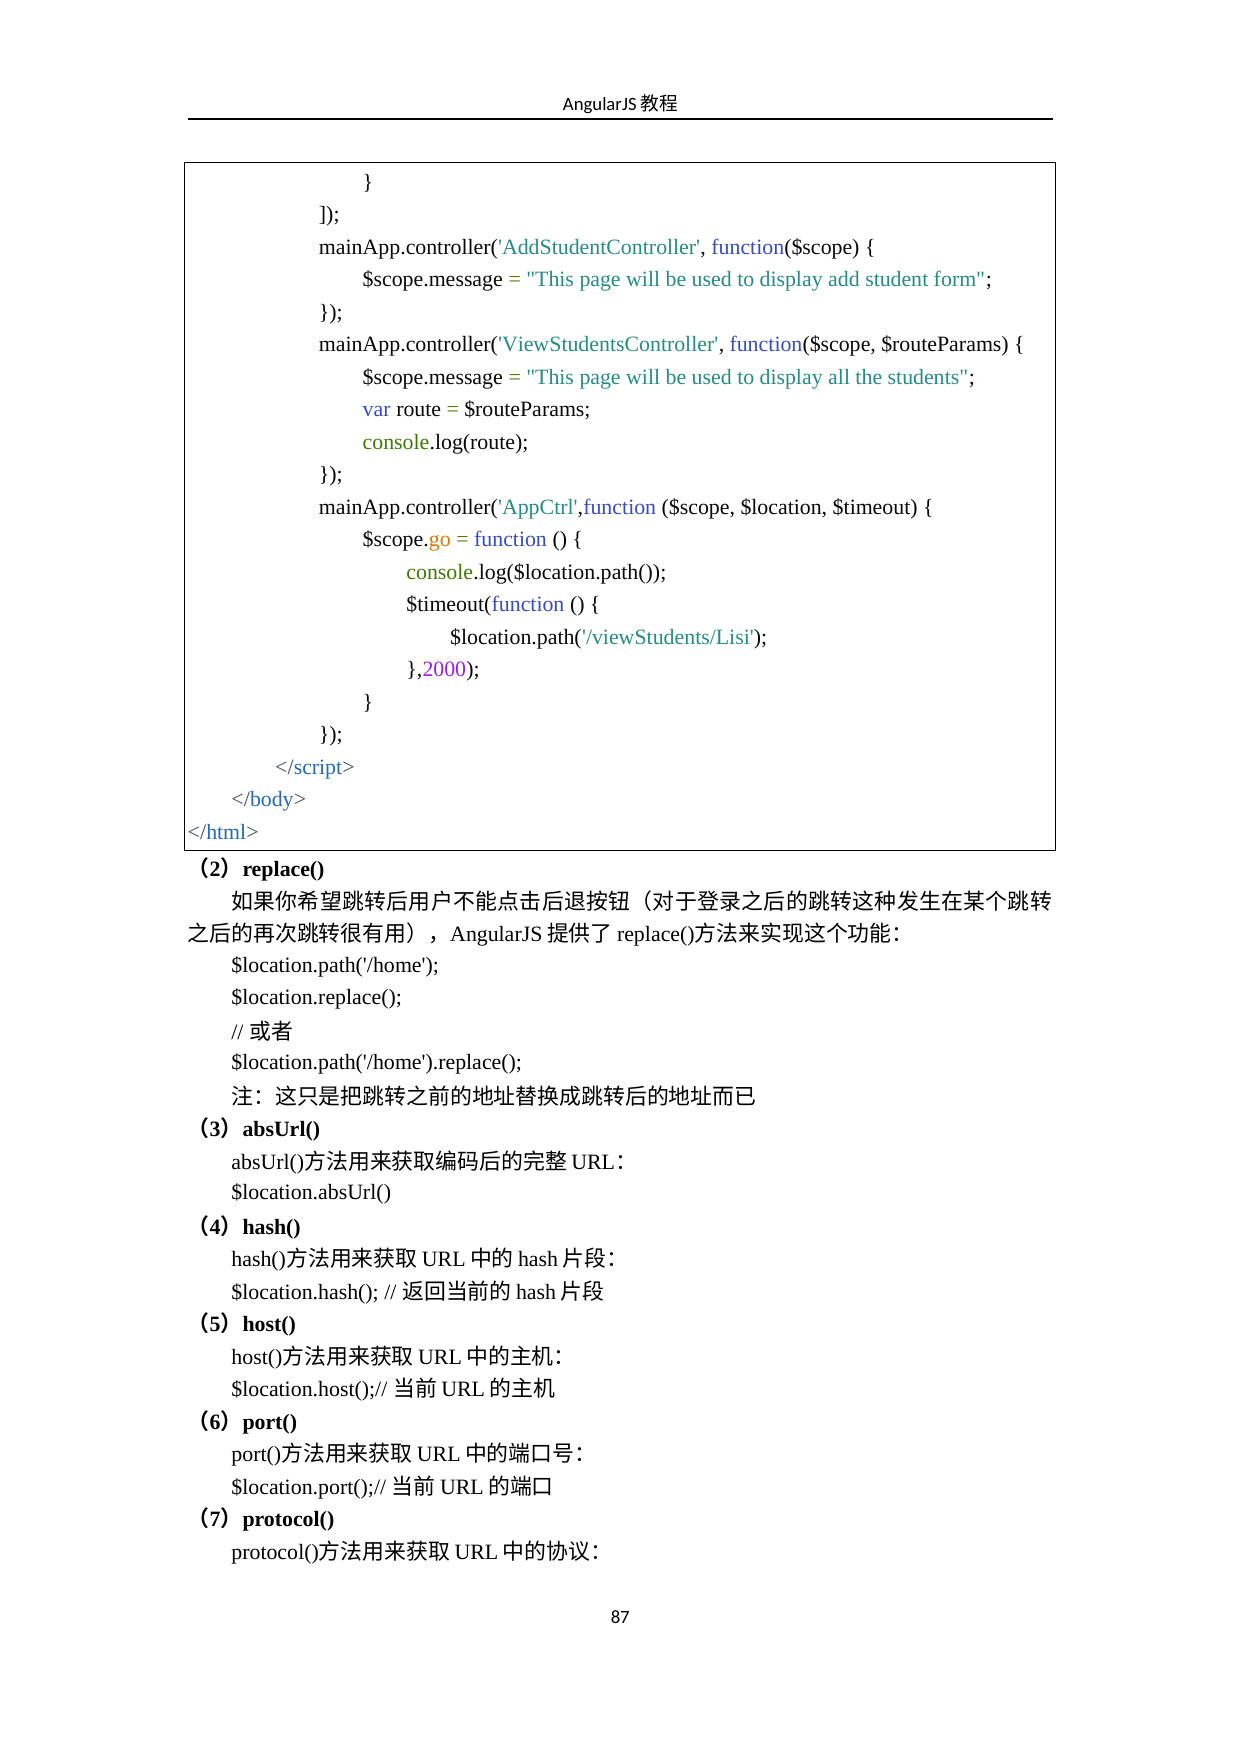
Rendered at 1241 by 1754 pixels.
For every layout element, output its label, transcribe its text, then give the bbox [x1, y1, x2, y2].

text 如果你希望跳转后用户不能点击后退按钮（对于登录之后的跳转这种发生在某个跳转之后的再次跳转很有用），AngularJS提供了replace()方法来实现这个功能： [187, 883, 1053, 948]
text </body> [187, 783, 1053, 812]
text } [187, 685, 1053, 718]
text </html> [185, 812, 1055, 850]
text 注：这只是把跳转之前的地址替换成跳转后的地址而已 [187, 1078, 1053, 1111]
text （6）port() [187, 1403, 1053, 1436]
text console.log($location.path()); [187, 555, 1053, 588]
text （5）host() [187, 1306, 1053, 1338]
text port()方法用来获取URL中的端口号： [187, 1436, 1053, 1468]
text $location.replace(); [187, 981, 1053, 1013]
text host()方法用来获取URL中的主机： [187, 1338, 1053, 1371]
text （3）absUrl() [187, 1111, 1053, 1143]
text $scope.message = "This page will be used to display all the students"; [187, 360, 1053, 393]
text var route = $routeParams; [187, 393, 1053, 425]
text }); [187, 295, 1053, 328]
text hash()方法用来获取URL中的hash片段： [187, 1241, 1053, 1273]
text protocol()方法用来获取URL中的协议： [187, 1533, 1053, 1566]
text mainApp.controller('AddStudentController', function($scope) { [187, 230, 1053, 263]
text （7）protocol() [187, 1501, 1053, 1533]
text console.log(route); [187, 425, 1053, 458]
text $location.host();// 当前URL的主机 [187, 1371, 1053, 1403]
text mainApp.controller('AppCtrl',function ($scope, $location, $timeout) { [187, 490, 1053, 523]
text ]); [187, 198, 1053, 230]
text },2000); [187, 653, 1053, 685]
text $location.path('/viewStudents/Lisi'); [187, 620, 1053, 653]
text （4）hash() [187, 1208, 1053, 1241]
text $location.port();// 当前URL的端口 [187, 1468, 1053, 1501]
text </script> [187, 750, 1053, 783]
text $scope.message = "This page will be used to display add student form"; [187, 263, 1053, 295]
text absUrl()方法用来获取编码后的完整URL： [187, 1143, 1053, 1176]
text mainApp.controller('ViewStudentsController', function($scope, $routeParams) { [187, 328, 1053, 360]
text } [185, 163, 1055, 198]
text $location.path('/home').replace(); [187, 1046, 1053, 1078]
text $location.absUrl() [187, 1176, 1053, 1208]
text $location.path('/home'); [187, 948, 1053, 981]
text $scope.go = function () { [187, 523, 1053, 555]
text }); [187, 458, 1053, 490]
text // 或者 [187, 1013, 1053, 1046]
text （2）replace() [187, 851, 1053, 883]
text }); [187, 718, 1053, 750]
text $location.hash(); // 返回当前的hash片段 [187, 1273, 1053, 1306]
text $timeout(function () { [187, 588, 1053, 620]
